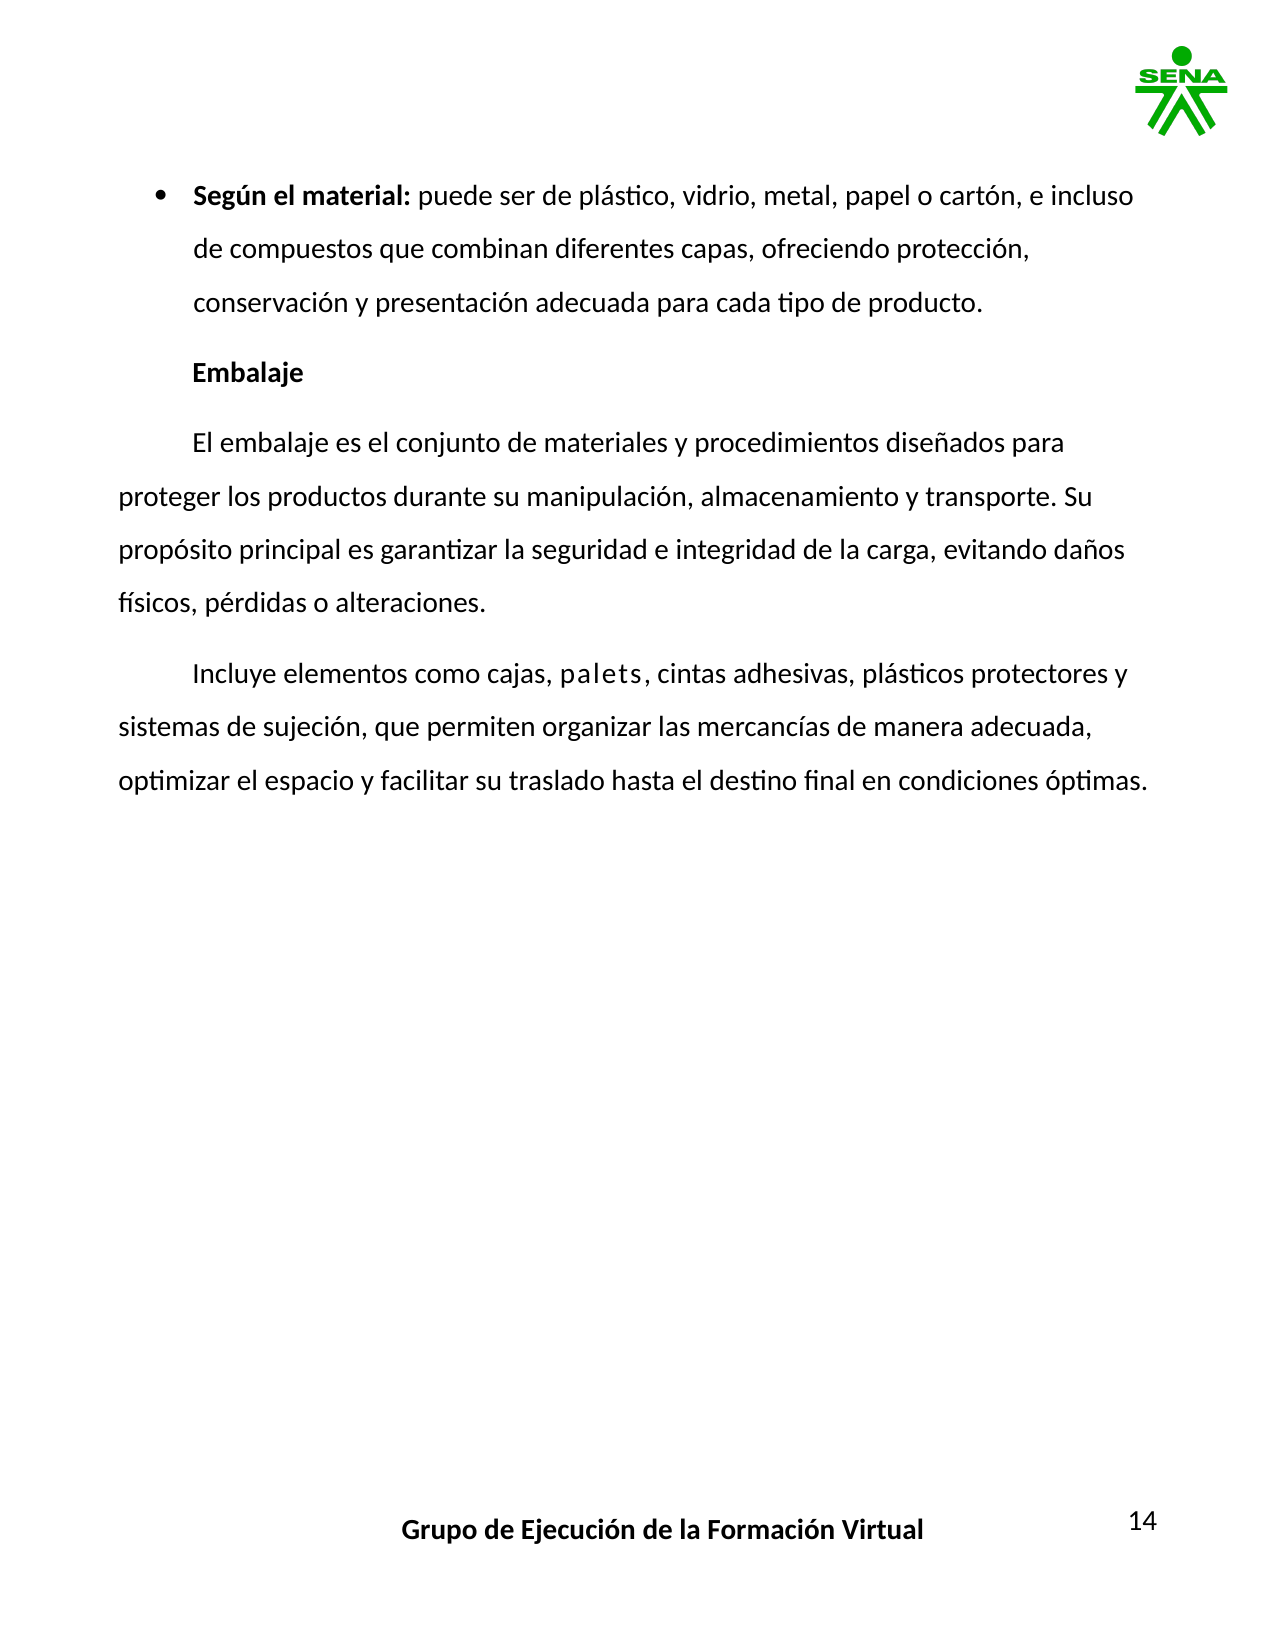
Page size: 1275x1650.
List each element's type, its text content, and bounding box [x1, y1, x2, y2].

text Embalaje [118, 354, 1157, 390]
text Incluye elementos como cajas, palets, cintas adhesivas, plásticos protectores y sistemas de sujeción, que permiten organizar las mercancías de manera adecuada, optimizar el espacio y facilitar su traslado hasta el destino final en condiciones óptimas. [118, 655, 1157, 797]
list Según el material: puede ser de plástico, vidrio, metal, papel o cartón, e incluso de compuestos que combinan diferentes capas, ofreciendo protección, conservación y presentación adecuada para cada tipo de producto. [156, 177, 1157, 320]
picture [1135, 46, 1228, 136]
text El embalaje es el conjunto de materiales y procedimientos diseñados para proteger los productos durante su manipulación, almacenamiento y transporte. Su propósito principal es garantizar la seguridad e integridad de la carga, evitando daños físicos, pérdidas o alteraciones. [118, 424, 1157, 620]
